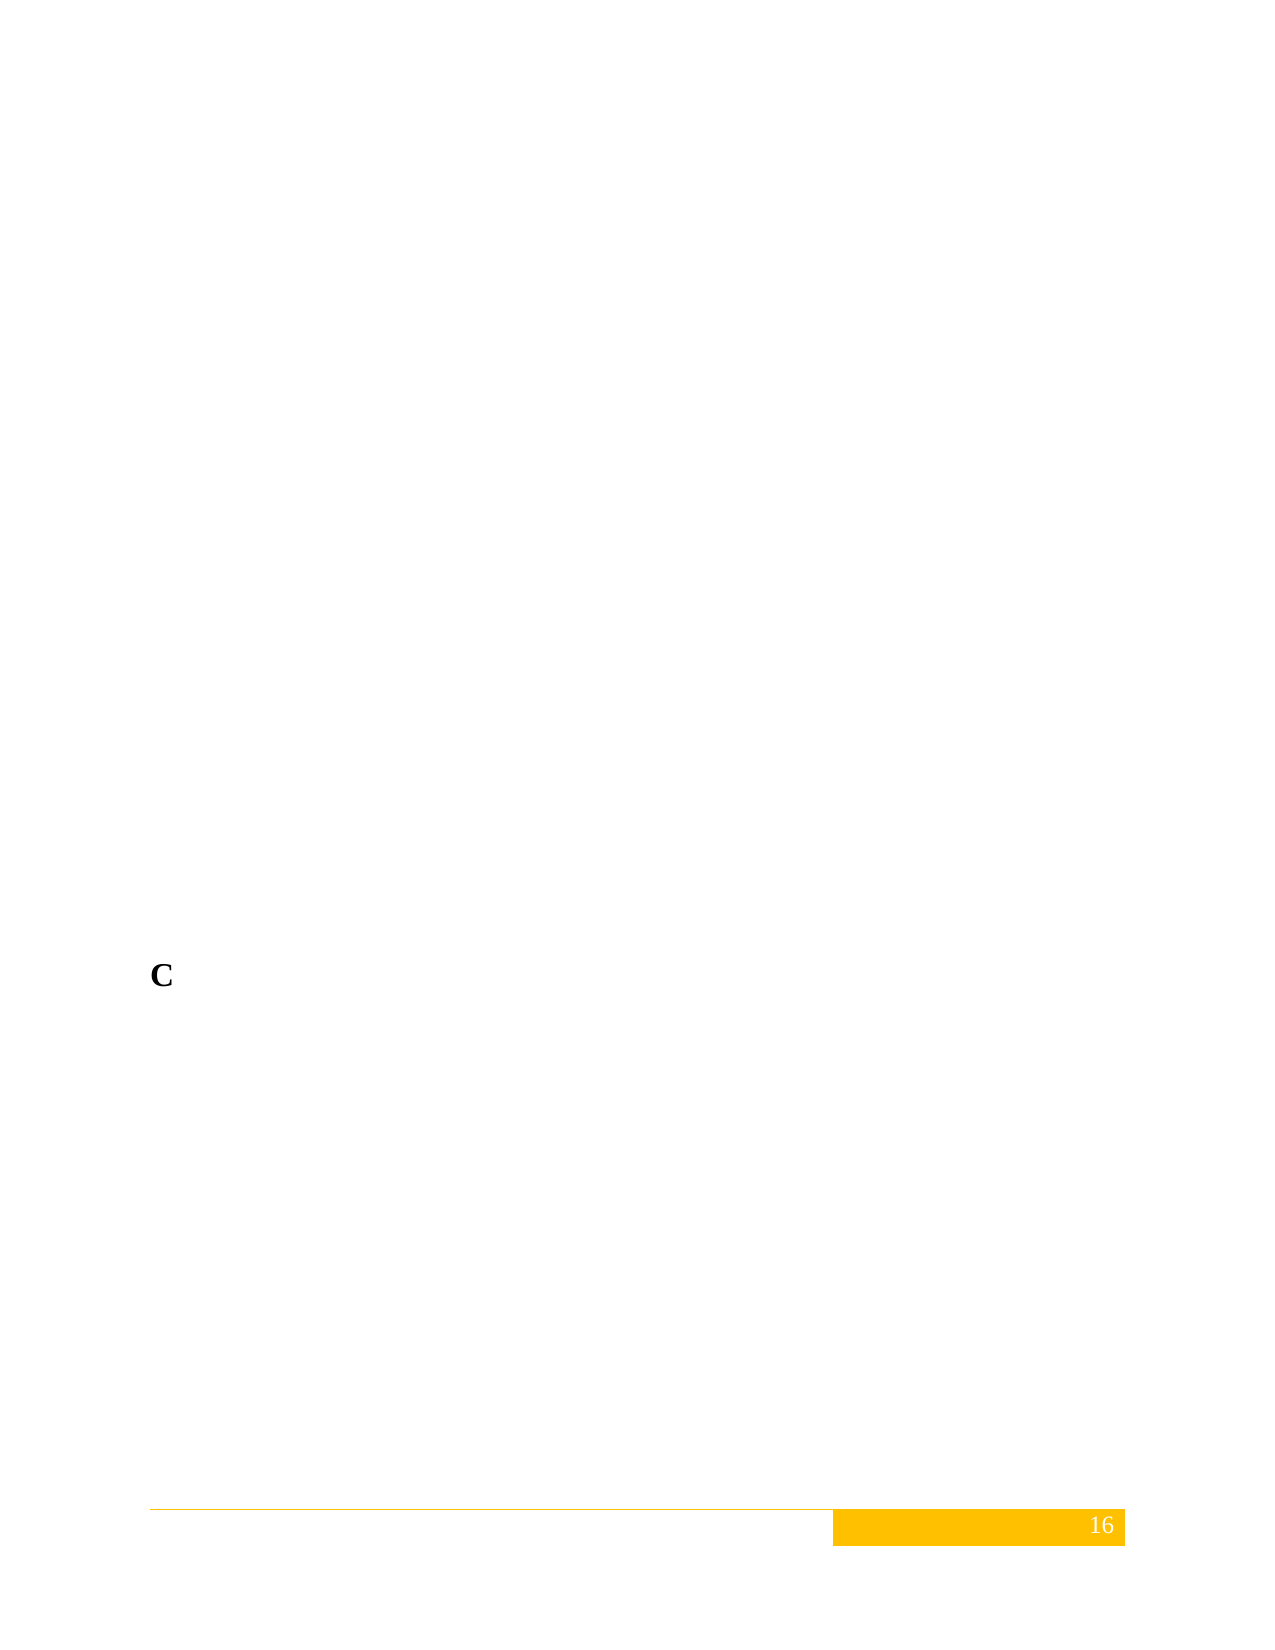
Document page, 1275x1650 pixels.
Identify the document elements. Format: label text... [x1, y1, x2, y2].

subtitle C [150, 955, 1125, 993]
